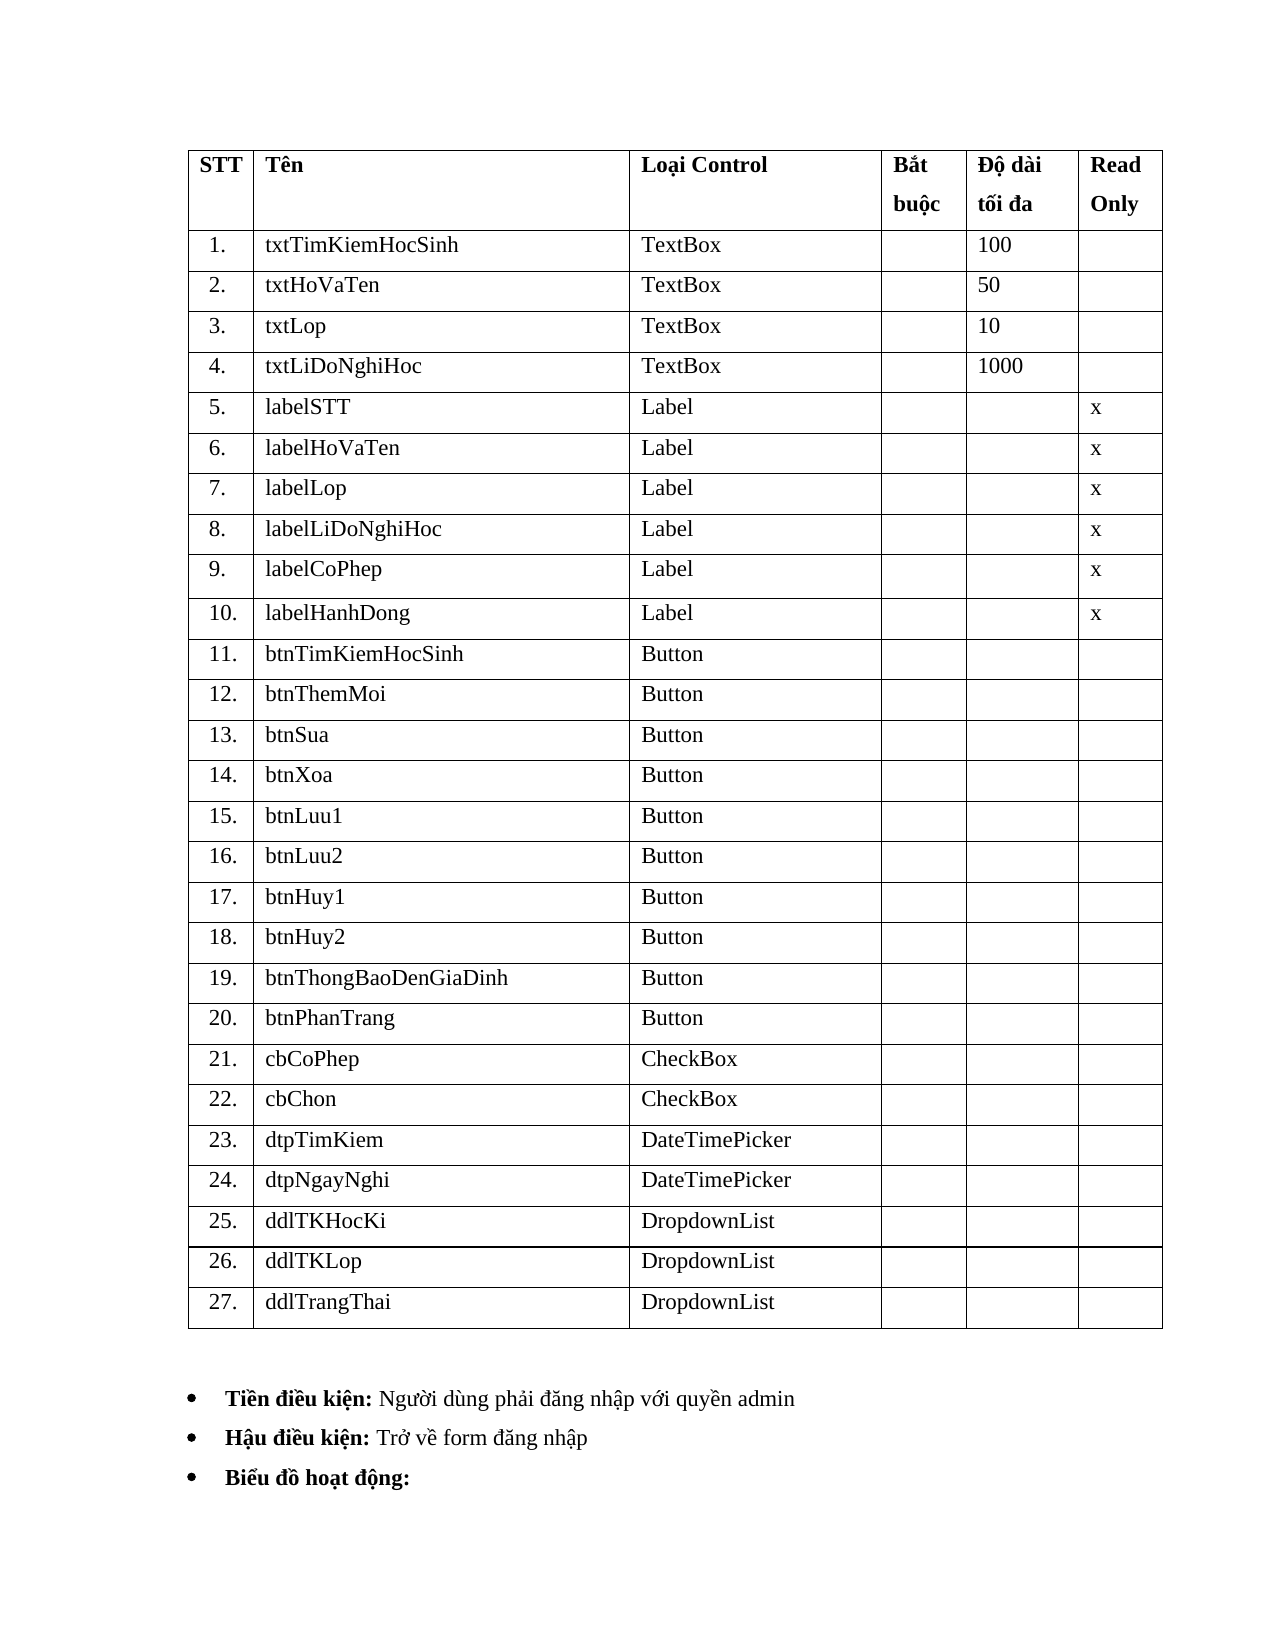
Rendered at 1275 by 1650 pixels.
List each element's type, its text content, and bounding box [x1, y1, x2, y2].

table_cell 50 [967, 272, 1078, 311]
table_cell x [1079, 555, 1162, 598]
table_cell [189, 680, 253, 720]
table_cell [189, 555, 253, 598]
table_cell [882, 1207, 966, 1246]
table_cell [1079, 761, 1162, 801]
table_cell DropdownList [630, 1248, 881, 1287]
table_cell btnXoa [254, 761, 629, 801]
table_cell ddlTKLop [254, 1248, 629, 1287]
table_cell [967, 883, 1078, 922]
table_cell 10 [967, 312, 1078, 352]
table_header Tên [254, 151, 629, 230]
table_cell [882, 1166, 966, 1206]
table_cell [189, 923, 253, 963]
table_cell [882, 1004, 966, 1044]
table_cell [189, 1004, 253, 1044]
list Hậu điều kiện: Trở về form đăng nhập [187, 1424, 1125, 1451]
table_cell [882, 640, 966, 679]
table_cell Label [630, 393, 881, 433]
table_header Read Only [1079, 151, 1162, 230]
table_cell Button [630, 842, 881, 882]
table_cell [1079, 272, 1162, 311]
table_cell [189, 640, 253, 679]
table_cell [189, 1126, 253, 1165]
table_cell Label [630, 474, 881, 514]
table_cell DropdownList [630, 1207, 881, 1246]
table_cell [967, 1085, 1078, 1125]
table_cell [882, 964, 966, 1003]
table_cell [967, 393, 1078, 433]
table_cell [1079, 842, 1162, 882]
table_cell DateTimePicker [630, 1166, 881, 1206]
table_cell cbCoPhep [254, 1045, 629, 1084]
table_cell [189, 842, 253, 882]
table_cell [967, 1126, 1078, 1165]
table_cell [967, 599, 1078, 639]
table_cell [1079, 353, 1162, 392]
table_cell DateTimePicker [630, 1126, 881, 1165]
table_cell [1079, 721, 1162, 760]
table_cell CheckBox [630, 1045, 881, 1084]
table_cell [882, 1126, 966, 1165]
list Biểu đồ hoạt động: [187, 1464, 1125, 1490]
table_cell [882, 1085, 966, 1125]
table_cell [1079, 1004, 1162, 1044]
table_cell 1000 [967, 353, 1078, 392]
table_cell [1079, 1288, 1162, 1327]
table_cell x [1079, 474, 1162, 514]
table_cell [189, 474, 253, 514]
table_cell x [1079, 393, 1162, 433]
table_cell [189, 393, 253, 433]
table_cell btnSua [254, 721, 629, 760]
table_cell txtLiDoNghiHoc [254, 353, 629, 392]
table_cell Button [630, 640, 881, 679]
table_header STT [189, 151, 253, 230]
table_cell txtLop [254, 312, 629, 352]
table_cell [882, 272, 966, 311]
table_cell [189, 434, 253, 473]
table_cell [967, 1004, 1078, 1044]
table_cell [882, 680, 966, 720]
table_cell txtTimKiemHocSinh [254, 231, 629, 271]
table_cell [1079, 1248, 1162, 1287]
table_cell [882, 555, 966, 598]
table_cell Button [630, 883, 881, 922]
table_cell [189, 1166, 253, 1206]
table_cell [967, 1248, 1078, 1287]
table_cell Button [630, 802, 881, 841]
table_cell labelSTT [254, 393, 629, 433]
table_cell Button [630, 1004, 881, 1044]
table_cell [882, 393, 966, 433]
table_cell [189, 1045, 253, 1084]
table_cell [189, 721, 253, 760]
table_cell txtHoVaTen [254, 272, 629, 311]
table_cell [1079, 312, 1162, 352]
table_cell [1079, 802, 1162, 841]
table_cell [967, 680, 1078, 720]
table_cell btnLuu1 [254, 802, 629, 841]
table_cell TextBox [630, 272, 881, 311]
table_cell Button [630, 721, 881, 760]
table_cell [882, 923, 966, 963]
table_cell btnPhanTrang [254, 1004, 629, 1044]
table_cell [189, 272, 253, 311]
table_cell [967, 1166, 1078, 1206]
table_cell [1079, 1207, 1162, 1246]
table_cell [967, 515, 1078, 554]
table_cell [882, 761, 966, 801]
table_cell [1079, 680, 1162, 720]
table_cell [189, 1207, 253, 1246]
table_cell TextBox [630, 312, 881, 352]
table_cell [882, 1288, 966, 1327]
table_cell CheckBox [630, 1085, 881, 1125]
table_cell [882, 721, 966, 760]
table_cell [1079, 1166, 1162, 1206]
table_cell Button [630, 964, 881, 1003]
table_cell btnTimKiemHocSinh [254, 640, 629, 679]
table_cell Button [630, 761, 881, 801]
table_cell Label [630, 515, 881, 554]
table_cell dtpNgayNghi [254, 1166, 629, 1206]
table_cell labelHoVaTen [254, 434, 629, 473]
table_cell [967, 555, 1078, 598]
table_cell [967, 640, 1078, 679]
table_cell labelHanhDong [254, 599, 629, 639]
table_cell [1079, 923, 1162, 963]
table_cell [882, 312, 966, 352]
table_cell [882, 599, 966, 639]
table_cell [967, 761, 1078, 801]
table_cell [882, 231, 966, 271]
table_cell [189, 1248, 253, 1287]
table_cell Label [630, 555, 881, 598]
table_cell 100 [967, 231, 1078, 271]
table_cell [882, 353, 966, 392]
table_cell [882, 802, 966, 841]
table_cell ddlTKHocKi [254, 1207, 629, 1246]
table_cell btnLuu2 [254, 842, 629, 882]
table_cell Label [630, 599, 881, 639]
table_cell x [1079, 515, 1162, 554]
table_cell [1079, 883, 1162, 922]
table_cell TextBox [630, 231, 881, 271]
table_cell [189, 515, 253, 554]
list Tiền điều kiện: Người dùng phải đăng nhập với quyền admin [187, 1385, 1125, 1411]
table_cell [189, 964, 253, 1003]
table_cell cbChon [254, 1085, 629, 1125]
table_cell TextBox [630, 353, 881, 392]
table_header Độ dài tối đa [967, 151, 1078, 230]
table_cell x [1079, 434, 1162, 473]
table_cell [189, 231, 253, 271]
table_cell [1079, 640, 1162, 679]
table_cell labelLiDoNghiHoc [254, 515, 629, 554]
table_cell [189, 761, 253, 801]
table_cell [189, 1085, 253, 1125]
table_cell [882, 434, 966, 473]
table_cell [1079, 1085, 1162, 1125]
table_cell [967, 802, 1078, 841]
table_cell labelCoPhep [254, 555, 629, 598]
table_cell [967, 964, 1078, 1003]
table_cell [189, 599, 253, 639]
table_cell [882, 515, 966, 554]
table_cell [882, 474, 966, 514]
table_cell btnHuy1 [254, 883, 629, 922]
table_cell Label [630, 434, 881, 473]
table_cell x [1079, 599, 1162, 639]
table_cell [189, 312, 253, 352]
table_cell [882, 1045, 966, 1084]
table_cell [1079, 1045, 1162, 1084]
table_header Loại Control [630, 151, 881, 230]
table_cell btnThongBaoDenGiaDinh [254, 964, 629, 1003]
table_cell [189, 353, 253, 392]
table_cell ddlTrangThai [254, 1288, 629, 1327]
table_cell [967, 1288, 1078, 1327]
table_cell [189, 883, 253, 922]
table_cell Button [630, 923, 881, 963]
table_cell [1079, 1126, 1162, 1165]
table_cell [882, 842, 966, 882]
table_cell [882, 1248, 966, 1287]
table_cell [967, 842, 1078, 882]
table_cell [189, 802, 253, 841]
table_cell [967, 474, 1078, 514]
table_cell dtpTimKiem [254, 1126, 629, 1165]
table_cell btnHuy2 [254, 923, 629, 963]
table_cell [882, 883, 966, 922]
table_cell [967, 1045, 1078, 1084]
table_cell [1079, 231, 1162, 271]
table_cell [189, 1288, 253, 1327]
table_cell [967, 1207, 1078, 1246]
table_cell btnThemMoi [254, 680, 629, 720]
table_cell [967, 434, 1078, 473]
table_header Bắt buộc [882, 151, 966, 230]
table_cell Button [630, 680, 881, 720]
table_cell labelLop [254, 474, 629, 514]
table_cell DropdownList [630, 1288, 881, 1327]
table_cell [1079, 964, 1162, 1003]
table_cell [967, 721, 1078, 760]
table_cell [967, 923, 1078, 963]
